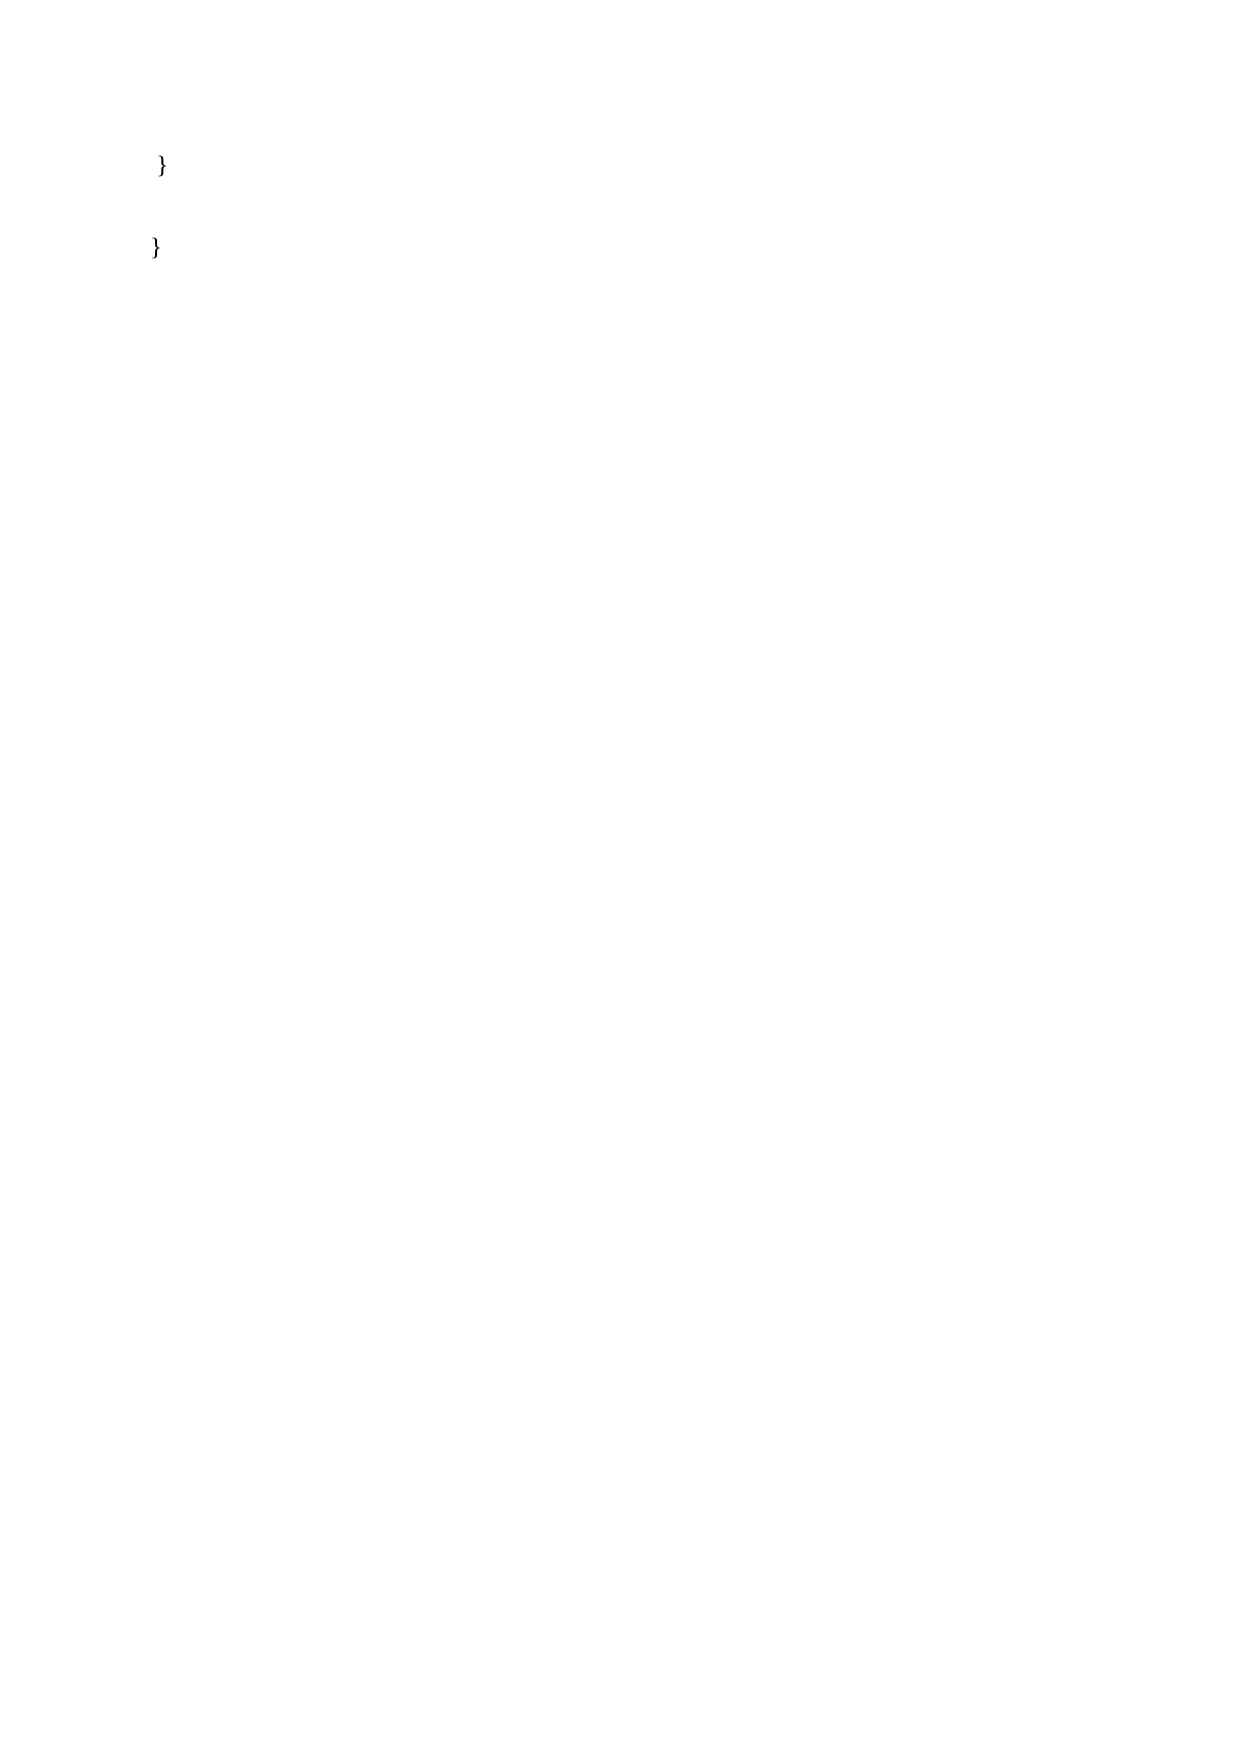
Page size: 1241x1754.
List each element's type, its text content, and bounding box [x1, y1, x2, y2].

text } [150, 232, 1090, 261]
text } [150, 150, 1090, 179]
